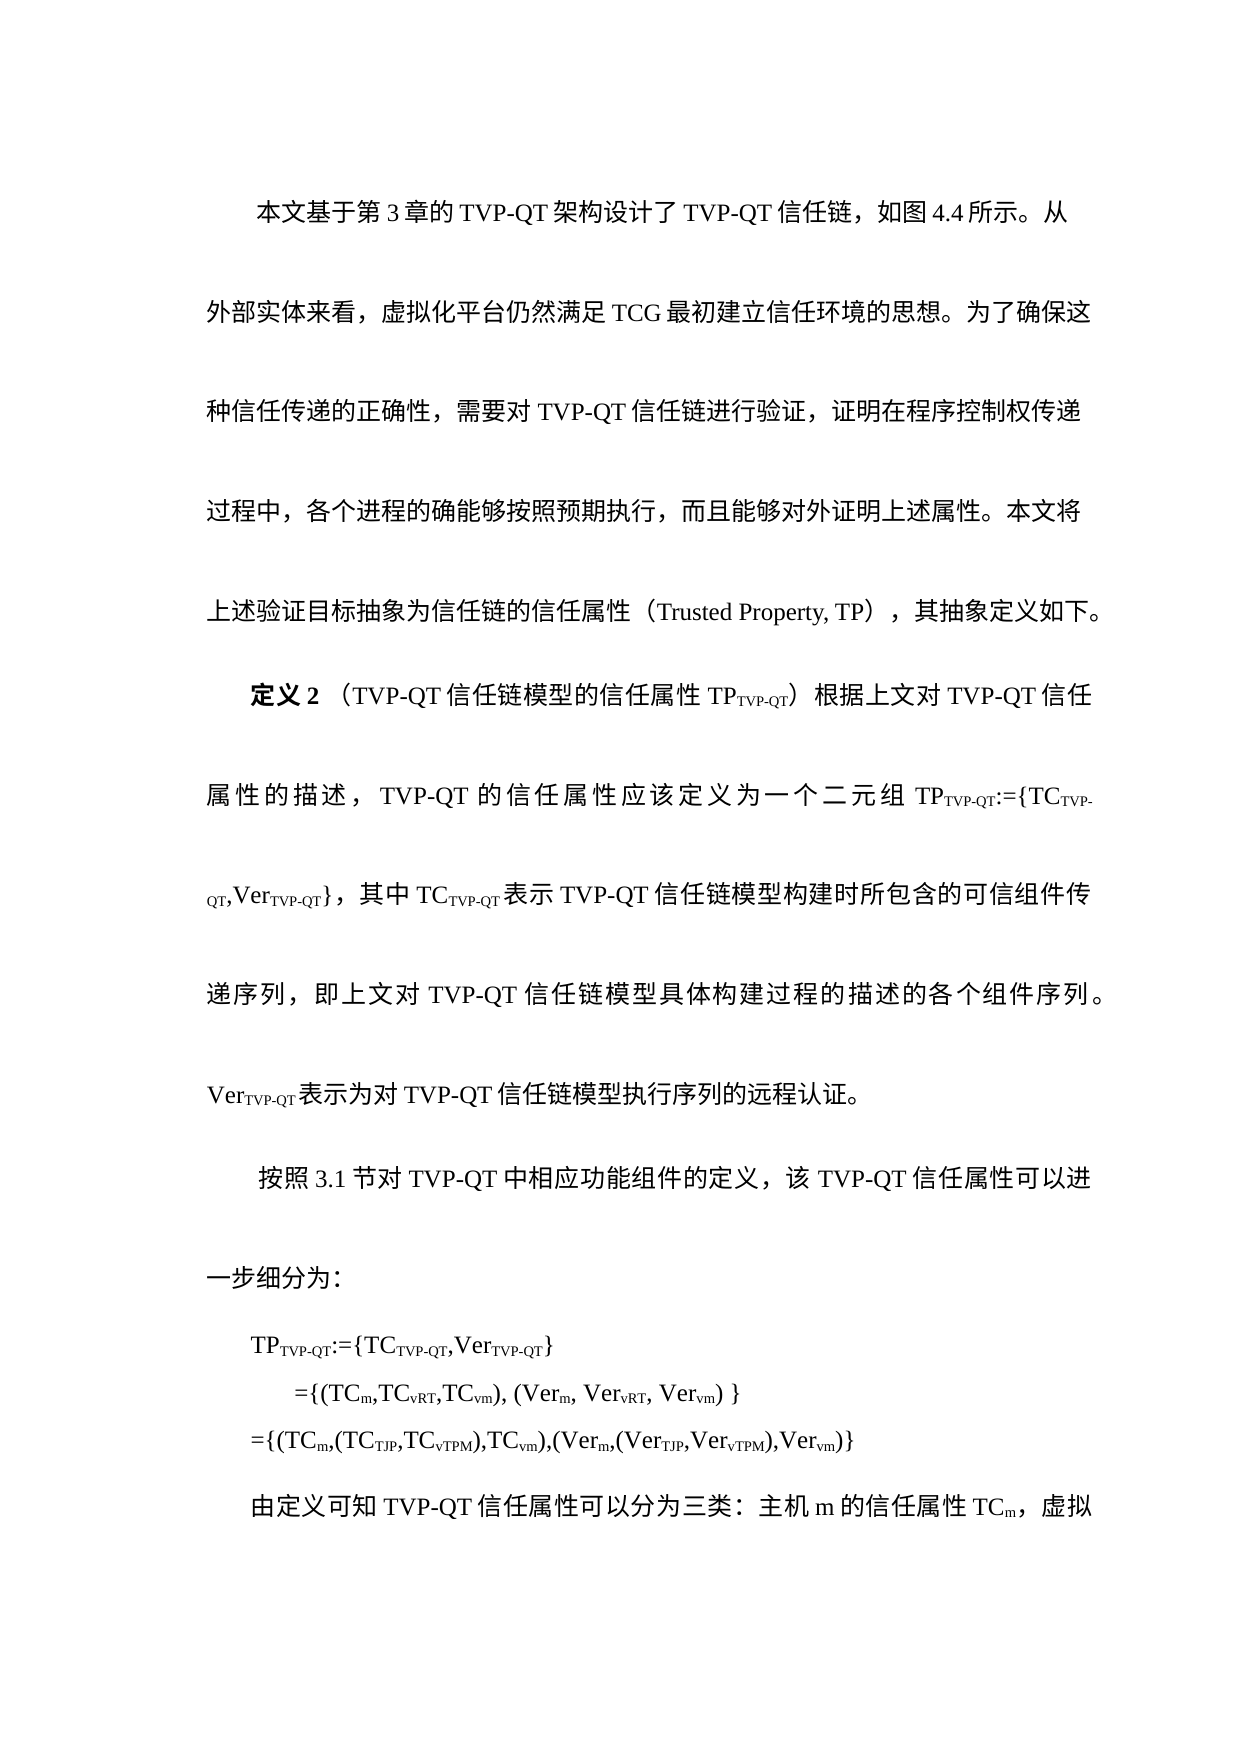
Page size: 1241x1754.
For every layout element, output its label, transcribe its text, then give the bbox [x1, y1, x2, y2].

text 定义2 （TVP-QT信任链模型的信任属性TPTVP-QT）根据上文对TVP-QT信任属性的描述，TVP-QT的信任属性应该定义为一个二元组TPTVP-QT:={TCTVP-QT,VerTVP-QT}，其中TCTVP-QT表示TVP-QT信任链模型构建时所包含的可信组件传递序列，即上文对TVP-QT信任链模型具体构建过程的描述的各个组件序列。VerTVP-QT表示为对TVP-QT信任链模型执行序列的远程认证。 [207, 661, 1093, 1126]
text ={(TCm,TCvRT,TCvm), (Verm, VervRT, Vervm) } [207, 1376, 1093, 1409]
text 本文基于第3章的TVP-QT架构设计了TVP-QT信任链，如图4.4所示。从外部实体来看，虚拟化平台仍然满足TCG最初建立信任环境的思想。为了确保这种信任传递的正确性，需要对 TVP-QT信任链进行验证，证明在程序控制权传递过程中，各个进程的确能够按照预期执行，而且能够对外证明上述属性。本文将上述验证目标抽象为信任链的信任属性（Trusted Property, TP），其抽象定义如下。 [207, 177, 1093, 642]
text ={(TCm,(TCTJP,TCvTPM),TCvm),(Verm,(VerTJP,VervTPM),Vervm)} [207, 1423, 1093, 1457]
text TPTVP-QT:={TCTVP-QT,VerTVP-QT} [207, 1328, 1093, 1361]
text 由定义可知TVP-QT信任属性可以分为三类：主机m的信任属性TCm，虚拟信任根vRT的信任属性TCvRT，以及用户虚拟机的信任属性TCvm。其中TCvRT包含TCTJP 和TCvTPM两个属性。下面对TVP-QT三类组件的信任属性进行分别阐述。 [207, 1471, 1093, 1537]
text 按照3.1节对TVP-QT中相应功能组件的定义，该TVP-QT信任属性可以进一步细分为： [207, 1144, 1093, 1310]
